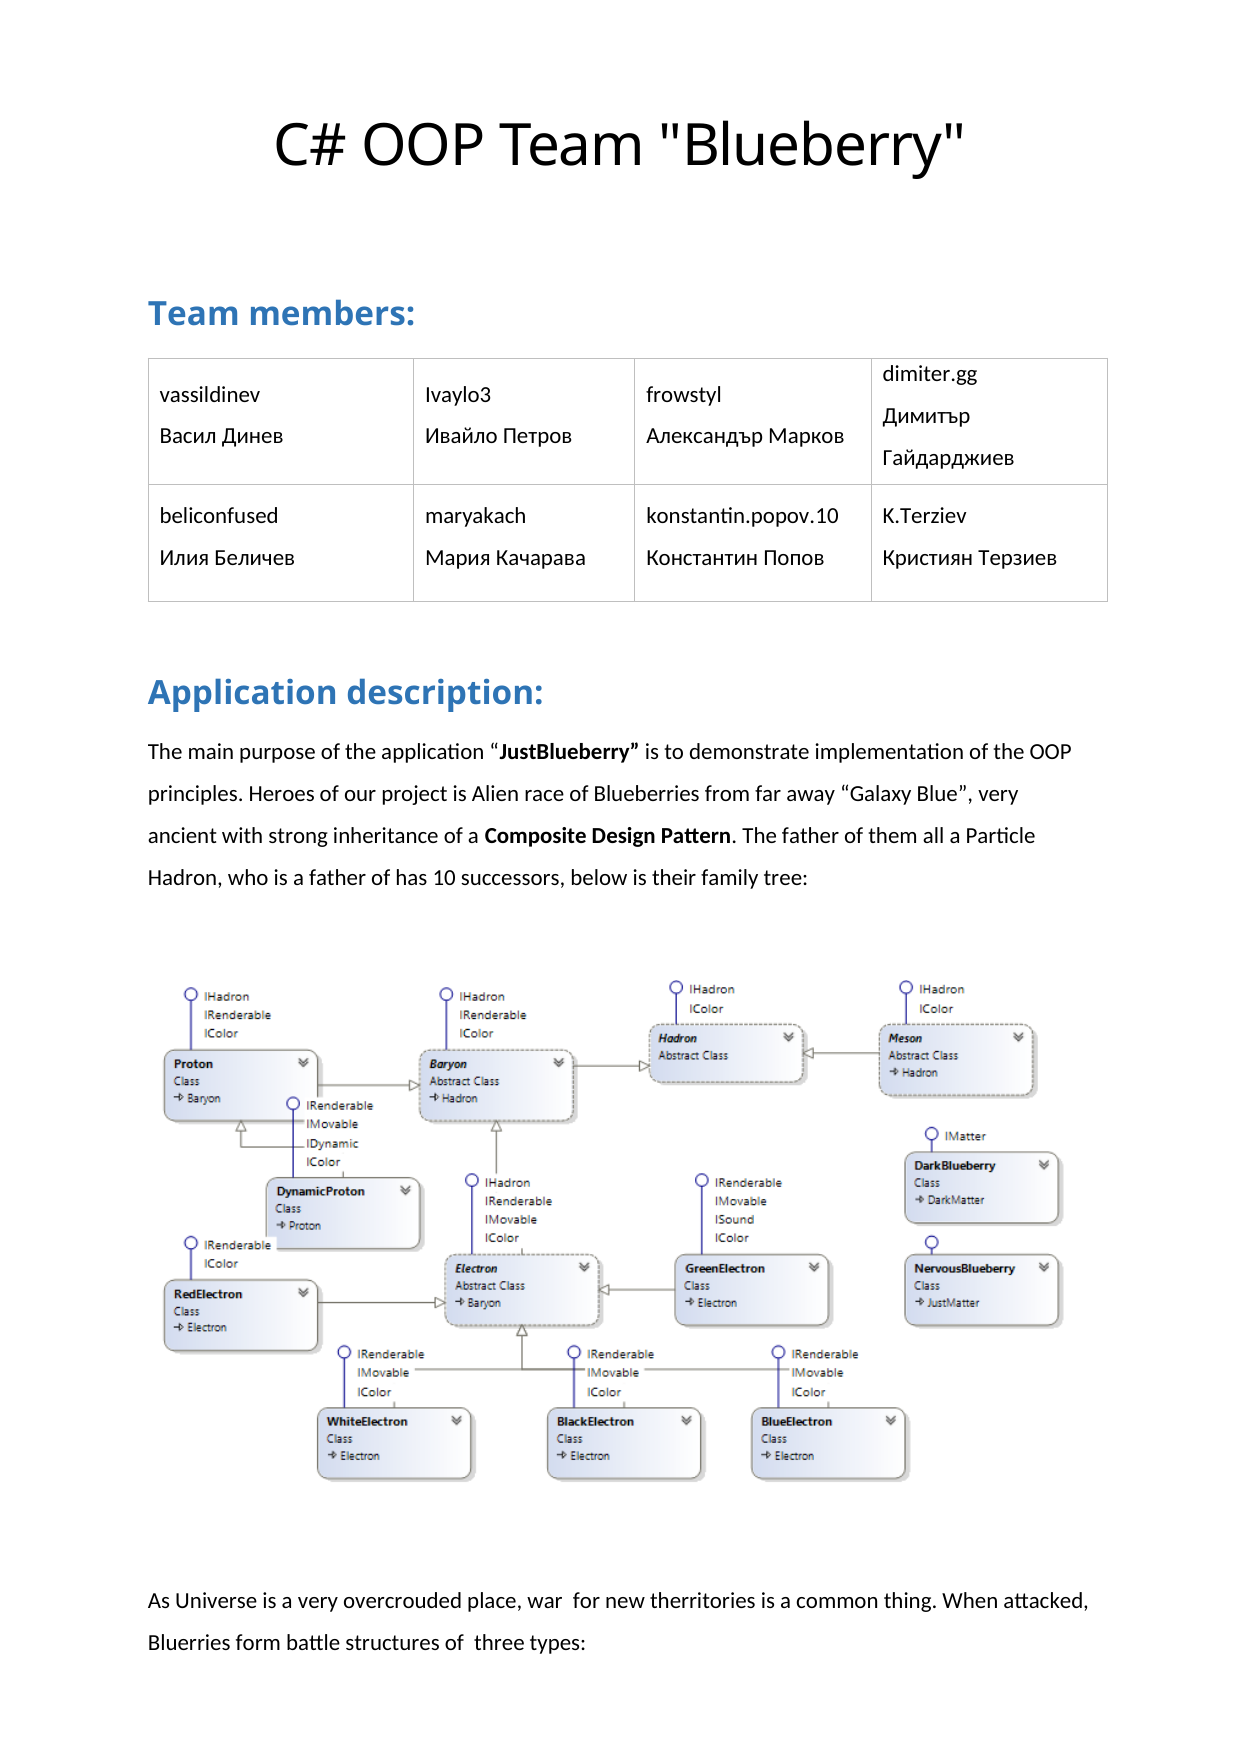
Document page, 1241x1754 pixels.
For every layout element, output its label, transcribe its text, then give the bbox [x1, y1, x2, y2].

subtitle Application description: [148, 669, 1093, 714]
text The main purpose of the application “JustBlueberry” is to demonstrate implementation of the OOP principles. Heroes of our project is Alien race of Blueberries from far away “Galaxy Blue”, very ancient with strong inheritance of a Composite Design Pattern. The father of them all a Particle Hadron, who is a father of has 10 successors, below is their family tree: [148, 737, 1093, 891]
table_cell maryakach Мария Качарава [414, 485, 634, 601]
table_cell konstantin.popov.10 Константин Попов [635, 485, 871, 601]
title C# OOP Team "Blueberry" [148, 103, 1093, 183]
subtitle Team members: [148, 289, 1093, 335]
table_header Ivaylo3 Ивайло Петров [414, 359, 634, 484]
table_header dimiter.gg Димитър Гайдарджиев [872, 359, 1107, 484]
table_cell K.Terziev Кристиян Терзиев [872, 485, 1107, 601]
picture [147, 980, 1093, 1498]
text As Universe is a very overcrouded place, war for new therritories is a common thing. When attacked, Bluerries form battle structures of three types: [148, 1587, 1093, 1657]
table_header frowstyl Александър Марков [635, 359, 871, 484]
table_header vassildinev Васил Динев [149, 359, 413, 484]
table_cell beliconfused Илия Беличев [149, 485, 413, 601]
